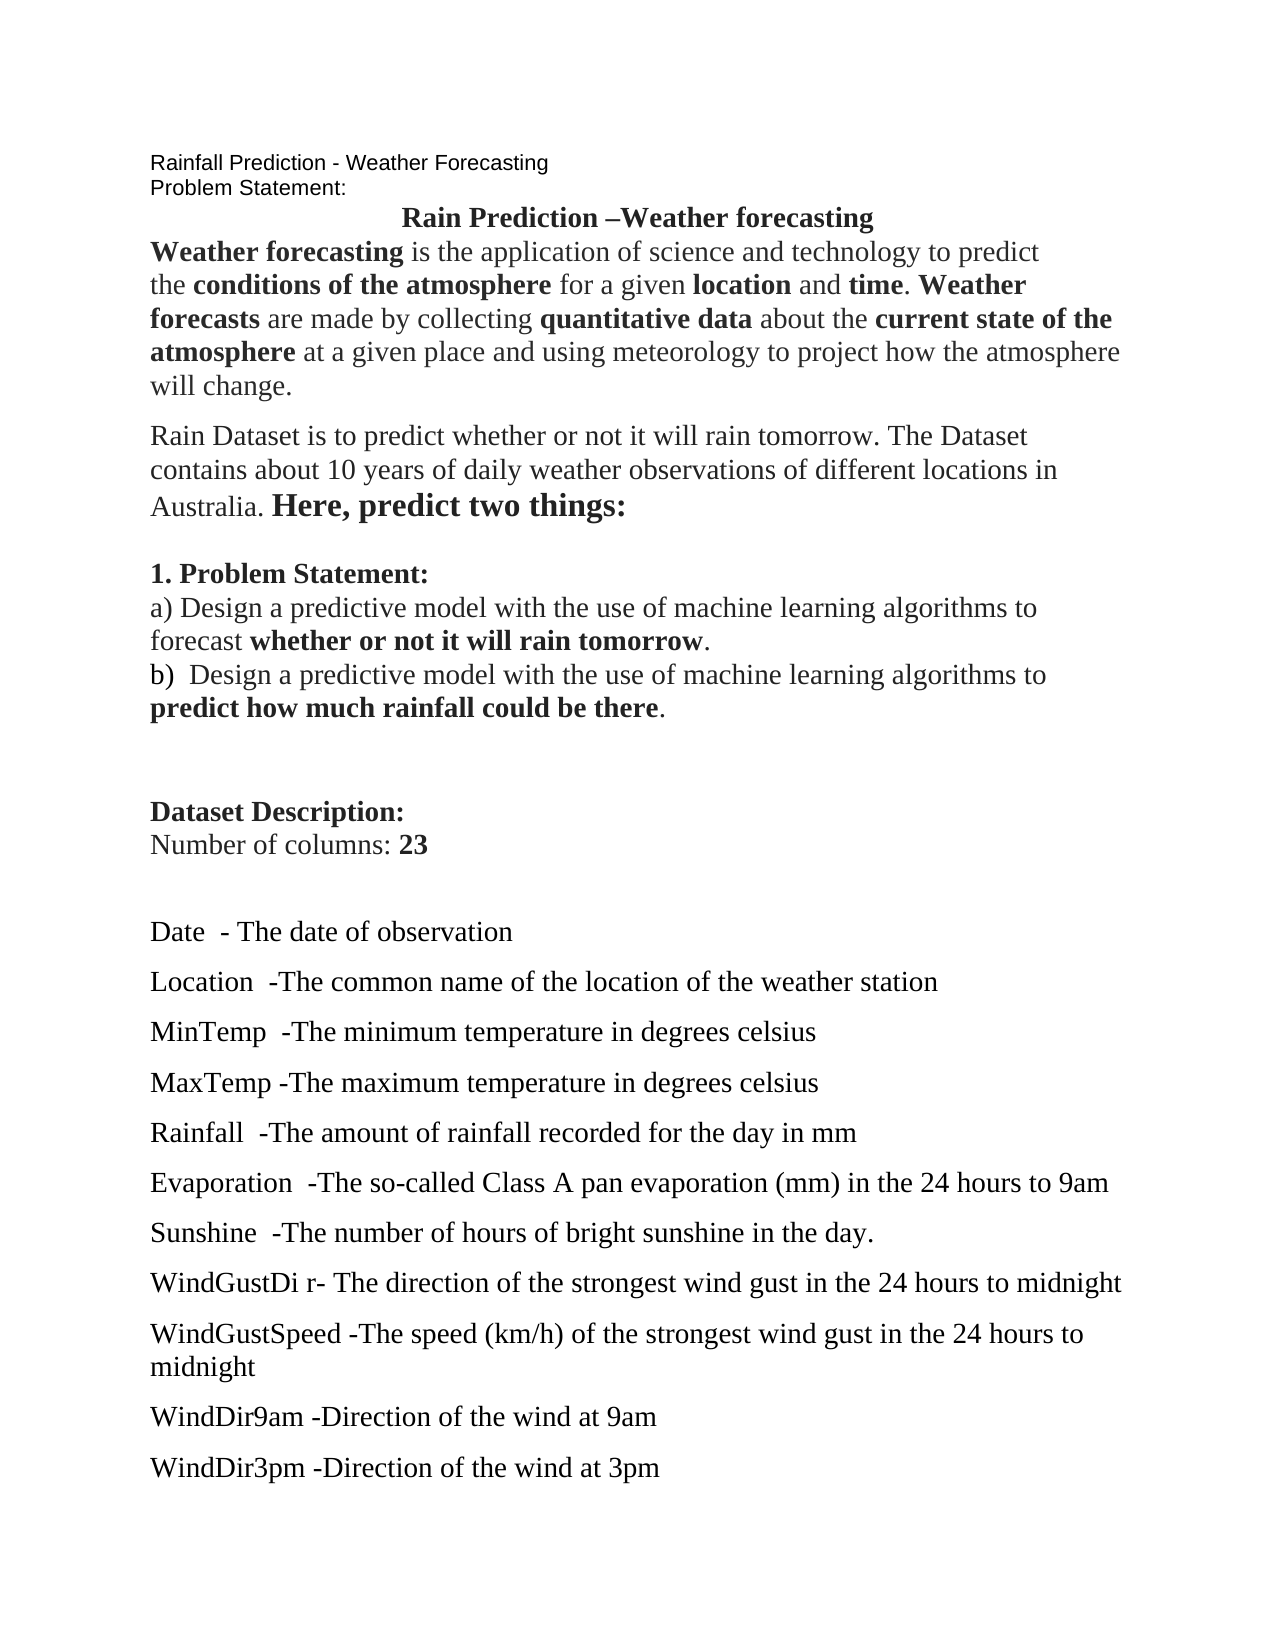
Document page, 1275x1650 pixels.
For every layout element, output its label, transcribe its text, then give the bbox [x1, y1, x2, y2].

text Evaporation -The so-called Class A pan evaporation (mm) in the 24 hours to 9am [150, 1165, 1125, 1199]
text Number of columns: 23 [150, 827, 1125, 861]
text Dataset Description: [150, 794, 1125, 827]
text WindDir9am -Direction of the wind at 9am [150, 1399, 1125, 1433]
text Location -The common name of the location of the weather station [150, 964, 1125, 998]
text Rainfall -The amount of rainfall recorded for the day in mm [150, 1115, 1125, 1148]
text a) Design a predictive model with the use of machine learning algorithms to forecast whether or not it will rain tomorrow. [150, 590, 1125, 657]
text 1. Problem Statement: [150, 556, 1125, 590]
text WindDir3pm -Direction of the wind at 3pm [150, 1450, 1125, 1483]
text Sunshine -The number of hours of bright sunshine in the day. [150, 1215, 1125, 1249]
text Rain Dataset is to predict whether or not it will rain tomorrow. The Dataset contains about 10 years of daily weather observations of different locations in Australia. Here, predict two things: [150, 418, 1125, 524]
text WindGustDi r- The direction of the strongest wind gust in the 24 hours to midnight [150, 1266, 1125, 1299]
text Rain Prediction –Weather forecasting [150, 200, 1125, 234]
text Weather forecasting is the application of science and technology to predict the conditions of the atmosphere for a given location and time. Weather forecasts are made by collecting quantitative data about the current state of the atmosphere at a given place and using meteorology to project how the atmosphere will change. [150, 234, 1125, 402]
text MinTemp -The minimum temperature in degrees celsius [150, 1014, 1125, 1048]
text WindGustSpeed -The speed (km/h) of the strongest wind gust in the 24 hours to midnight [150, 1316, 1125, 1383]
text b) Design a predictive model with the use of machine learning algorithms to predict how much rainfall could be there. [150, 657, 1125, 724]
text Rainfall Prediction - Weather Forecasting [150, 150, 1125, 175]
text Problem Statement: [150, 175, 1125, 200]
text MaxTemp -The maximum temperature in degrees celsius [150, 1065, 1125, 1098]
text Date - The date of observation [150, 914, 1125, 948]
